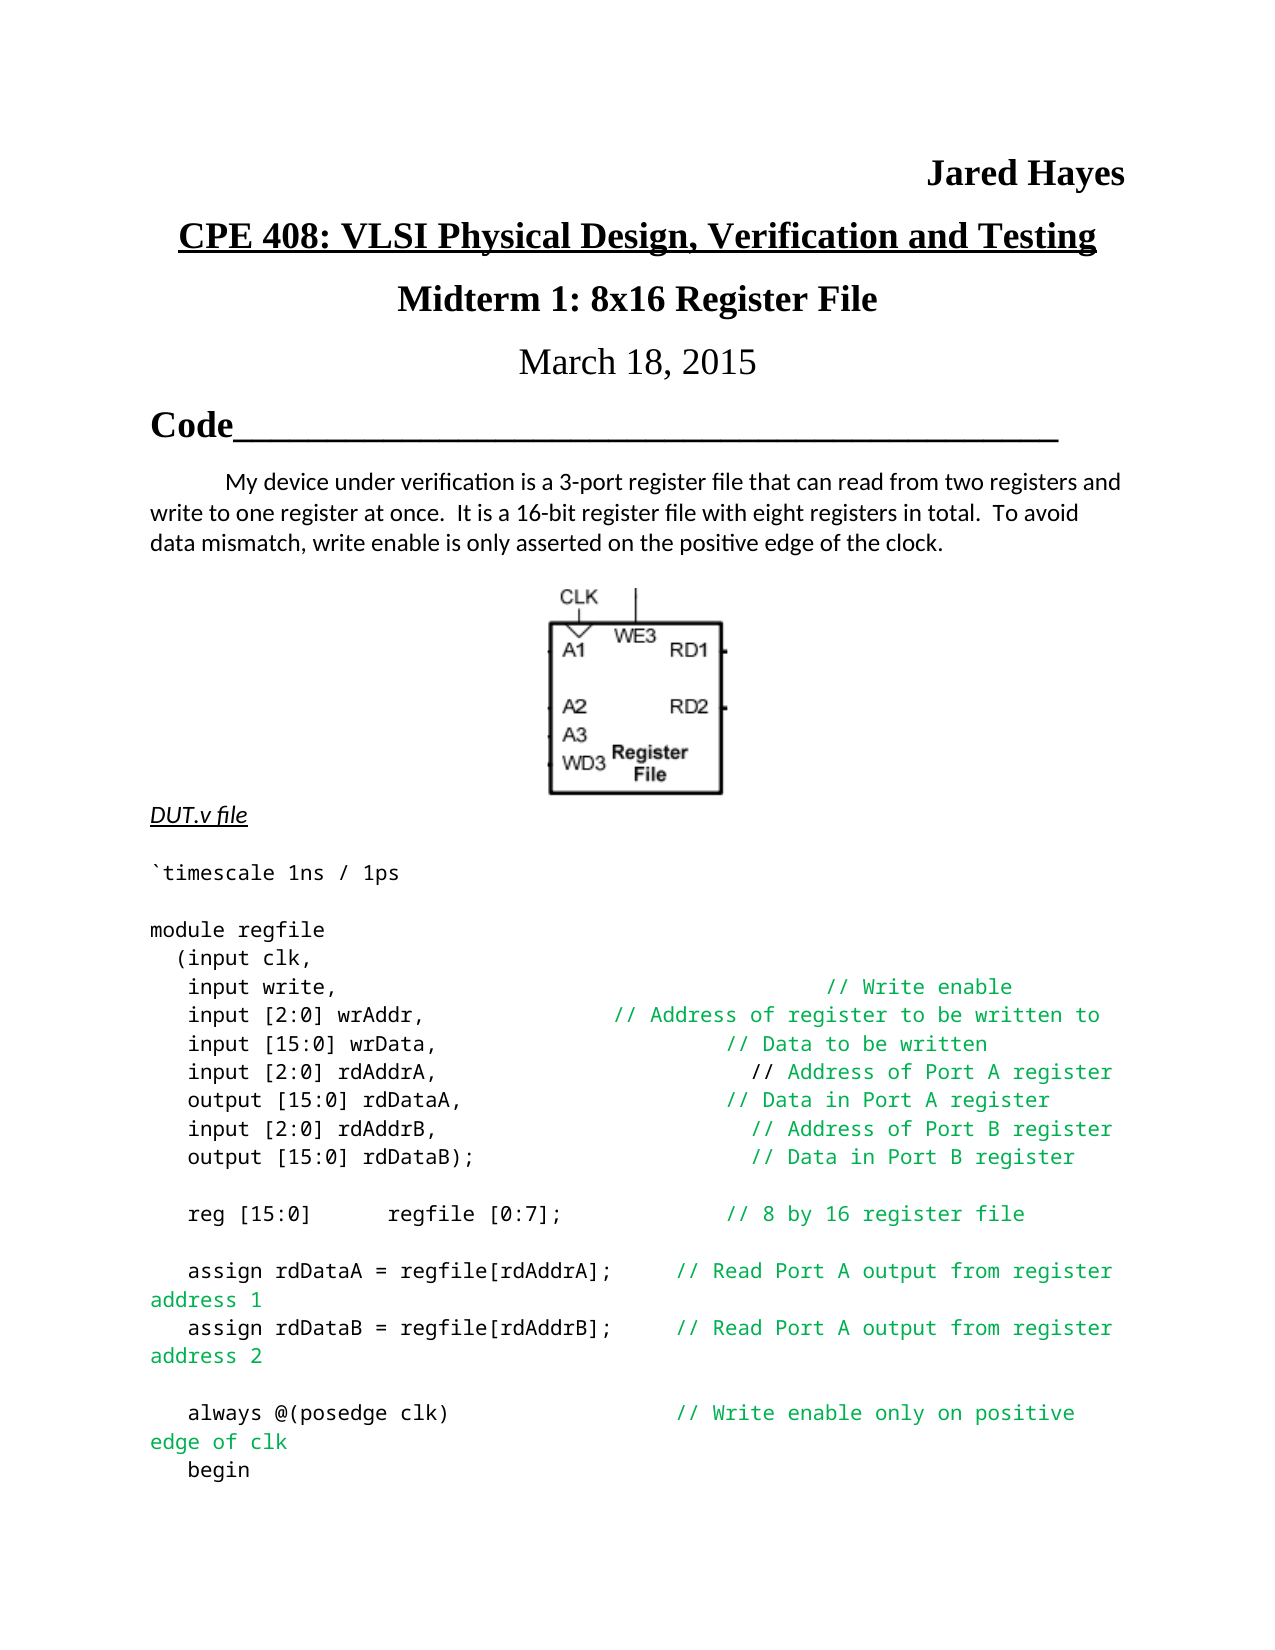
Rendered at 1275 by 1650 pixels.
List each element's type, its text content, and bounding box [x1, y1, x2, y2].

text Jared Hayes [150, 150, 1125, 193]
text output [15:0] rdDataA, // Data in Port A register [150, 1086, 1125, 1114]
text module regfile [150, 915, 1125, 943]
picture [547, 588, 728, 800]
text March 18, 2015 [150, 340, 1125, 383]
text input [2:0] rdAddrB, // Address of Port B register [150, 1114, 1125, 1142]
text CPE 408: VLSI Physical Design, Verification and Testing [150, 213, 1125, 256]
text Midterm 1: 8x16 Register File [150, 276, 1125, 319]
text output [15:0] rdDataB); // Data in Port B register [150, 1142, 1125, 1171]
text My device under verification is a 3-port register file that can read from two registers and write to one register at once. It is a 16-bit register file with eight registers in total. To avoid data mismatch, write enable is only asserted on the positive edge of the clock. [150, 466, 1125, 558]
text (input clk, [150, 943, 1125, 972]
text input [2:0] wrAddr, // Address of register to be written to [150, 1000, 1125, 1029]
text assign rdDataB = regfile[rdAddrB]; // Read Port A output from register address 2 [150, 1313, 1125, 1370]
text DUT.v file [150, 799, 1125, 830]
text Code____________________________________________ [150, 403, 1125, 446]
text input write, // Write enable [150, 972, 1125, 1000]
text input [2:0] rdAddrA, // Address of Port A register [150, 1057, 1125, 1086]
text reg [15:0] regfile [0:7]; // 8 by 16 register file [150, 1199, 1125, 1228]
text begin [150, 1455, 1125, 1484]
text assign rdDataA = regfile[rdAddrA]; // Read Port A output from register address 1 [150, 1256, 1125, 1313]
text always @(posedge clk) // Write enable only on positive edge of clk [150, 1398, 1125, 1455]
text `timescale 1ns / 1ps [150, 858, 1125, 887]
text input [15:0] wrData, // Data to be written [150, 1029, 1125, 1057]
